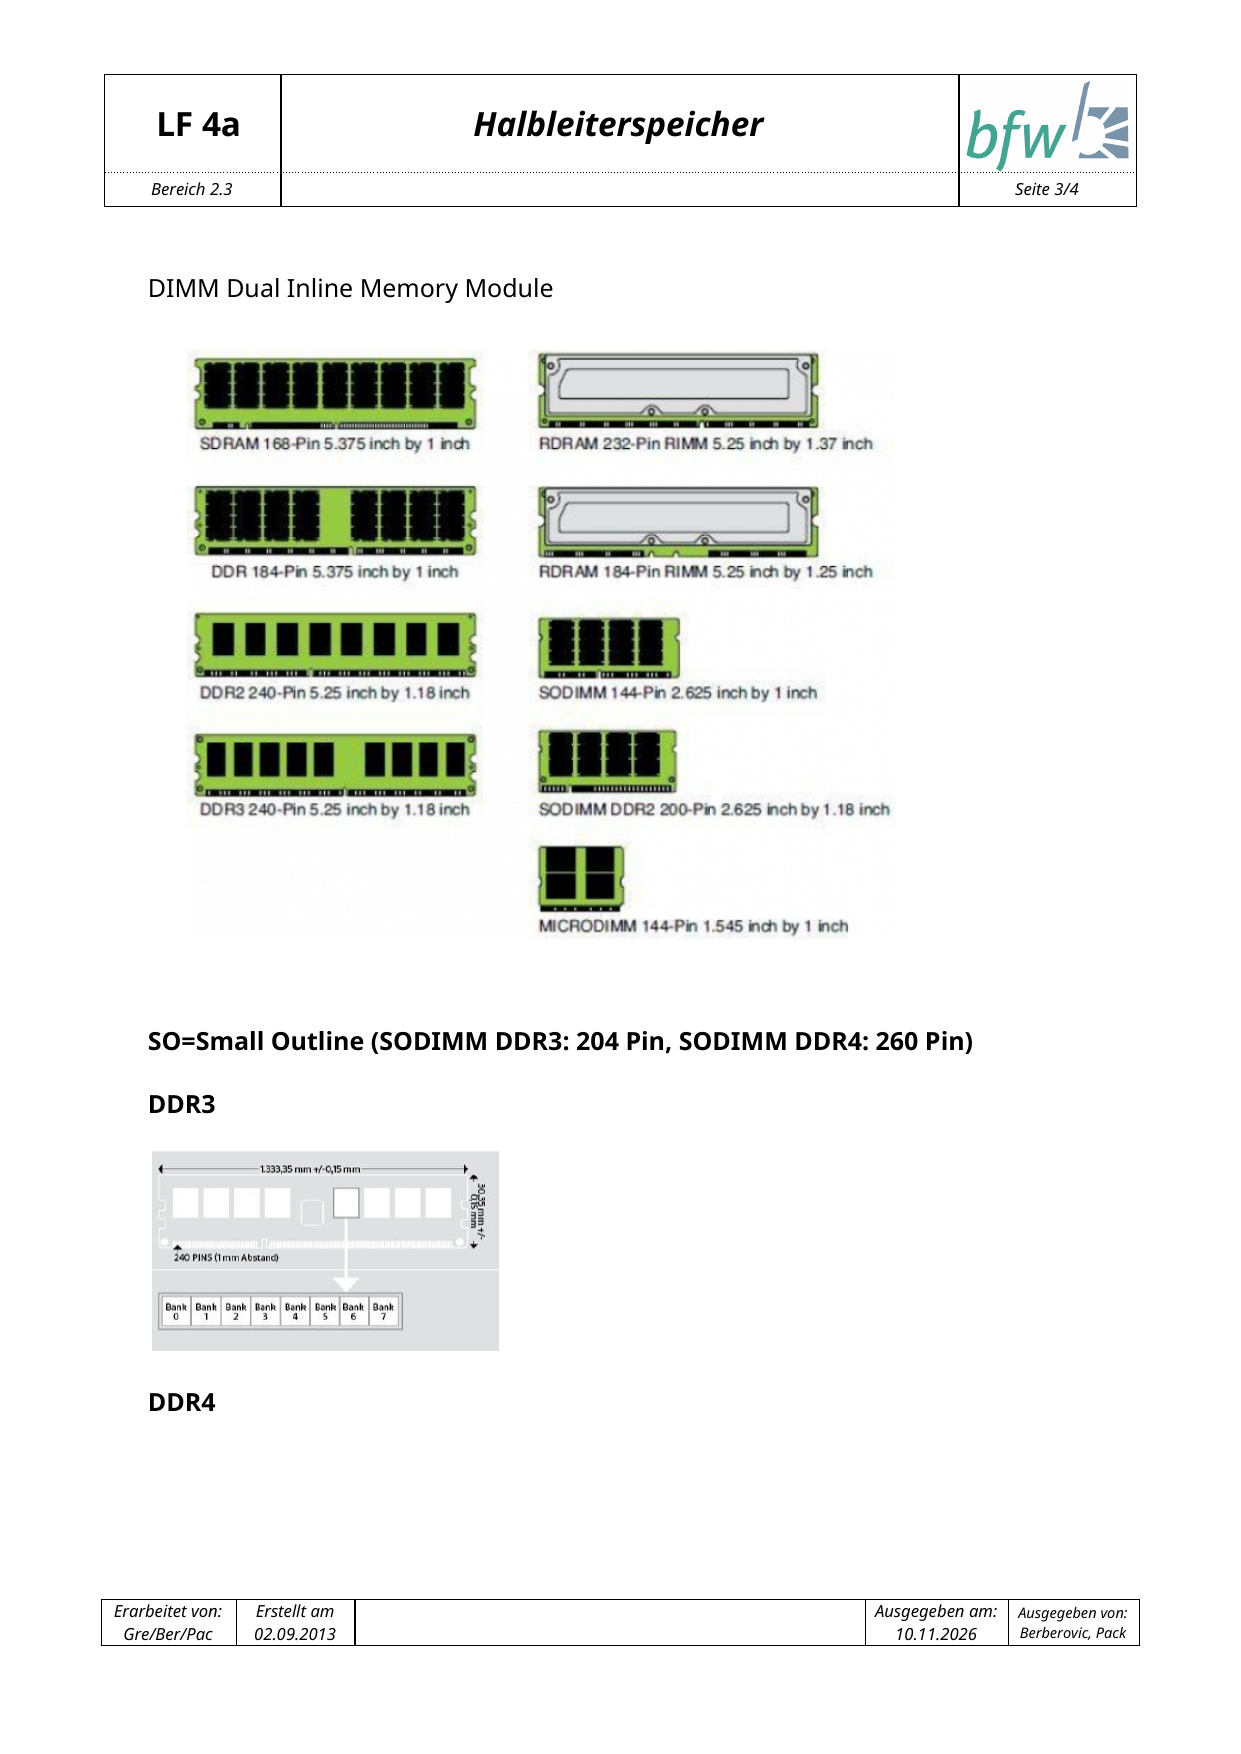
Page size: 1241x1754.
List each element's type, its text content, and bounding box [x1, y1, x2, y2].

text DDR4 [148, 1385, 1093, 1419]
picture [147, 1150, 502, 1351]
picture [966, 81, 1129, 172]
text SO=Small Outline (SODIMM DDR3: 204 Pin, SODIMM DDR4: 260 Pin) [148, 1024, 1093, 1058]
text DDR3 [148, 1087, 1093, 1121]
text DIMM Dual Inline Memory Module [148, 271, 1093, 304]
picture [147, 335, 917, 950]
